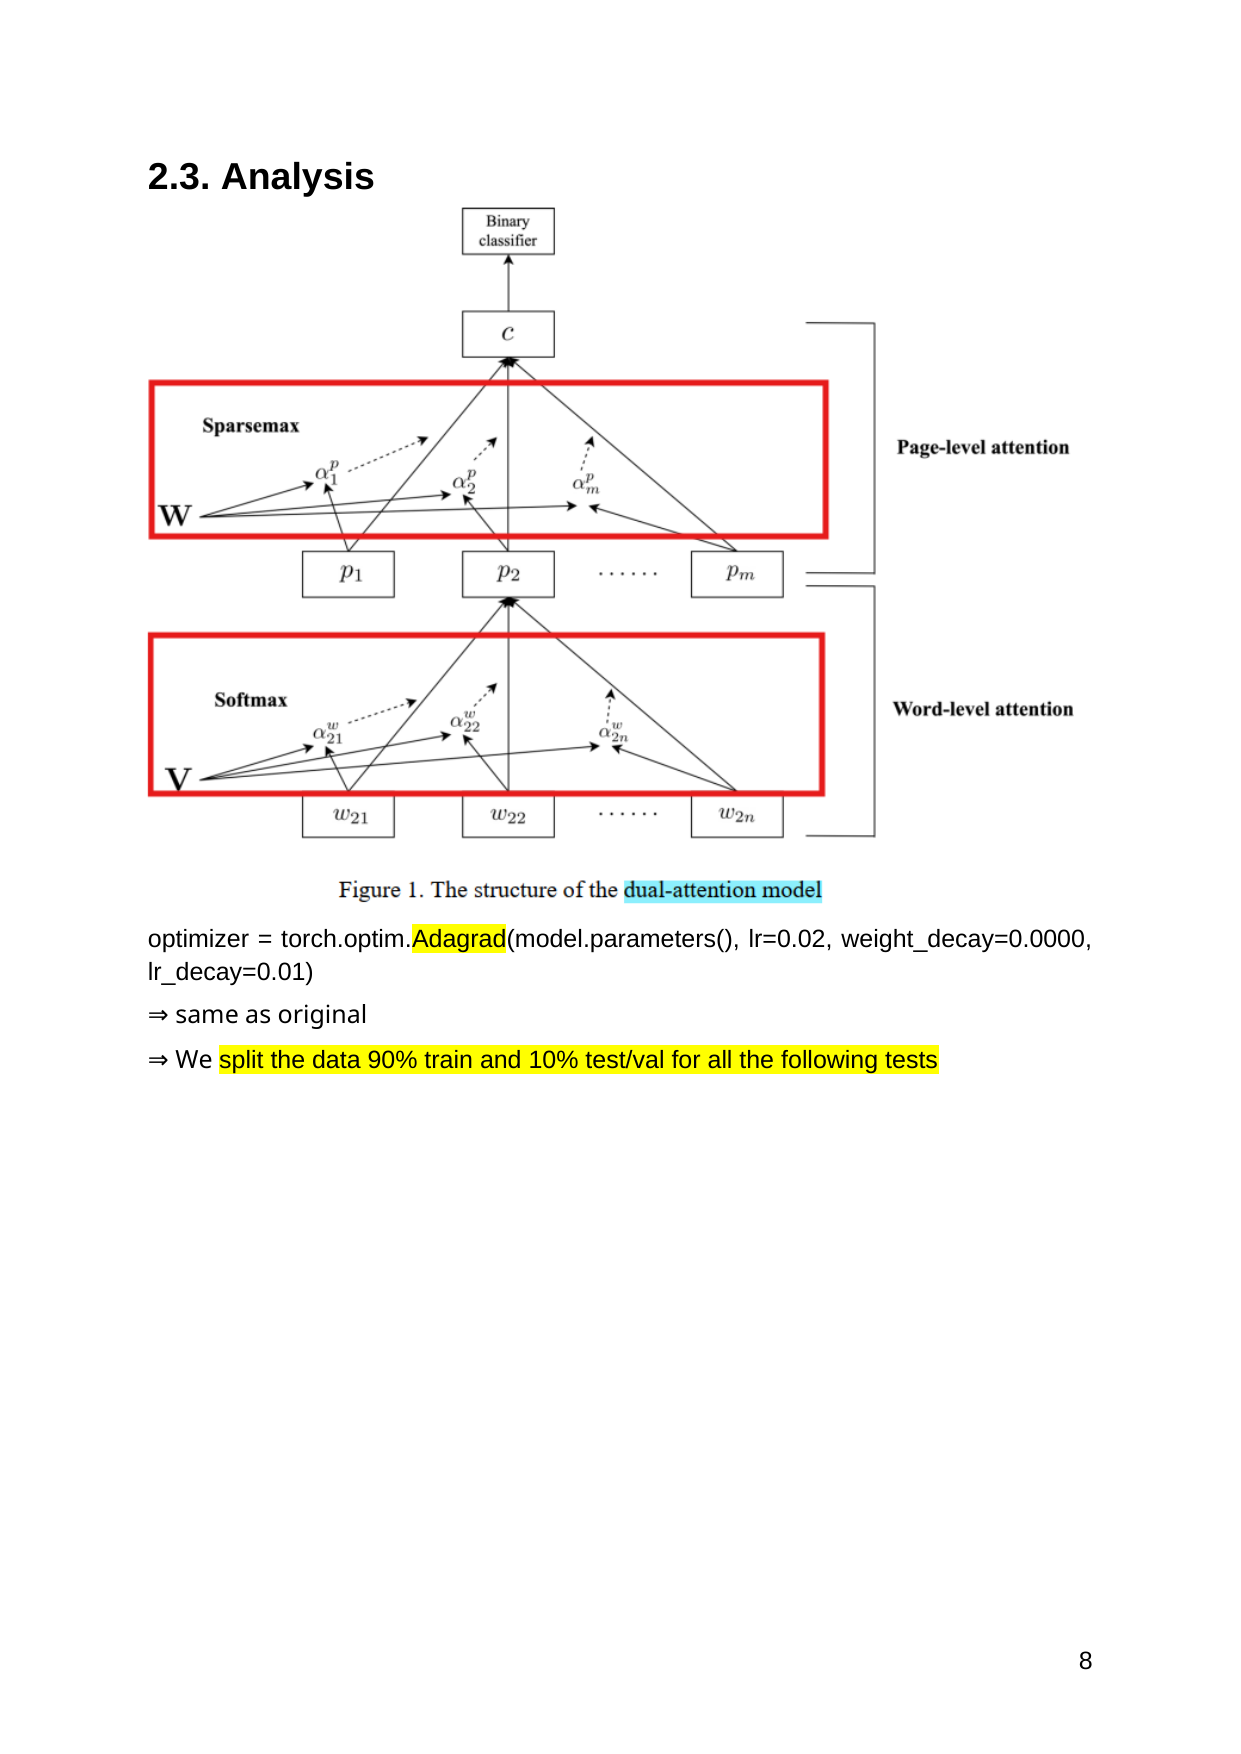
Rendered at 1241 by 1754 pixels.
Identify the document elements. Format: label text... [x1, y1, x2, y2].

text optimizer = torch.optim.Adagrad(model.parameters(), lr=0.02, weight_decay=0.0000, lr_decay=0.01) [148, 924, 1093, 986]
subtitle 2.3. Analysis [148, 154, 1093, 197]
text ⇒ We split the data 90% train and 10% test/val for all the following tests [148, 1042, 1093, 1076]
text ⇒ same as original [148, 996, 1093, 1031]
picture [147, 203, 1093, 914]
